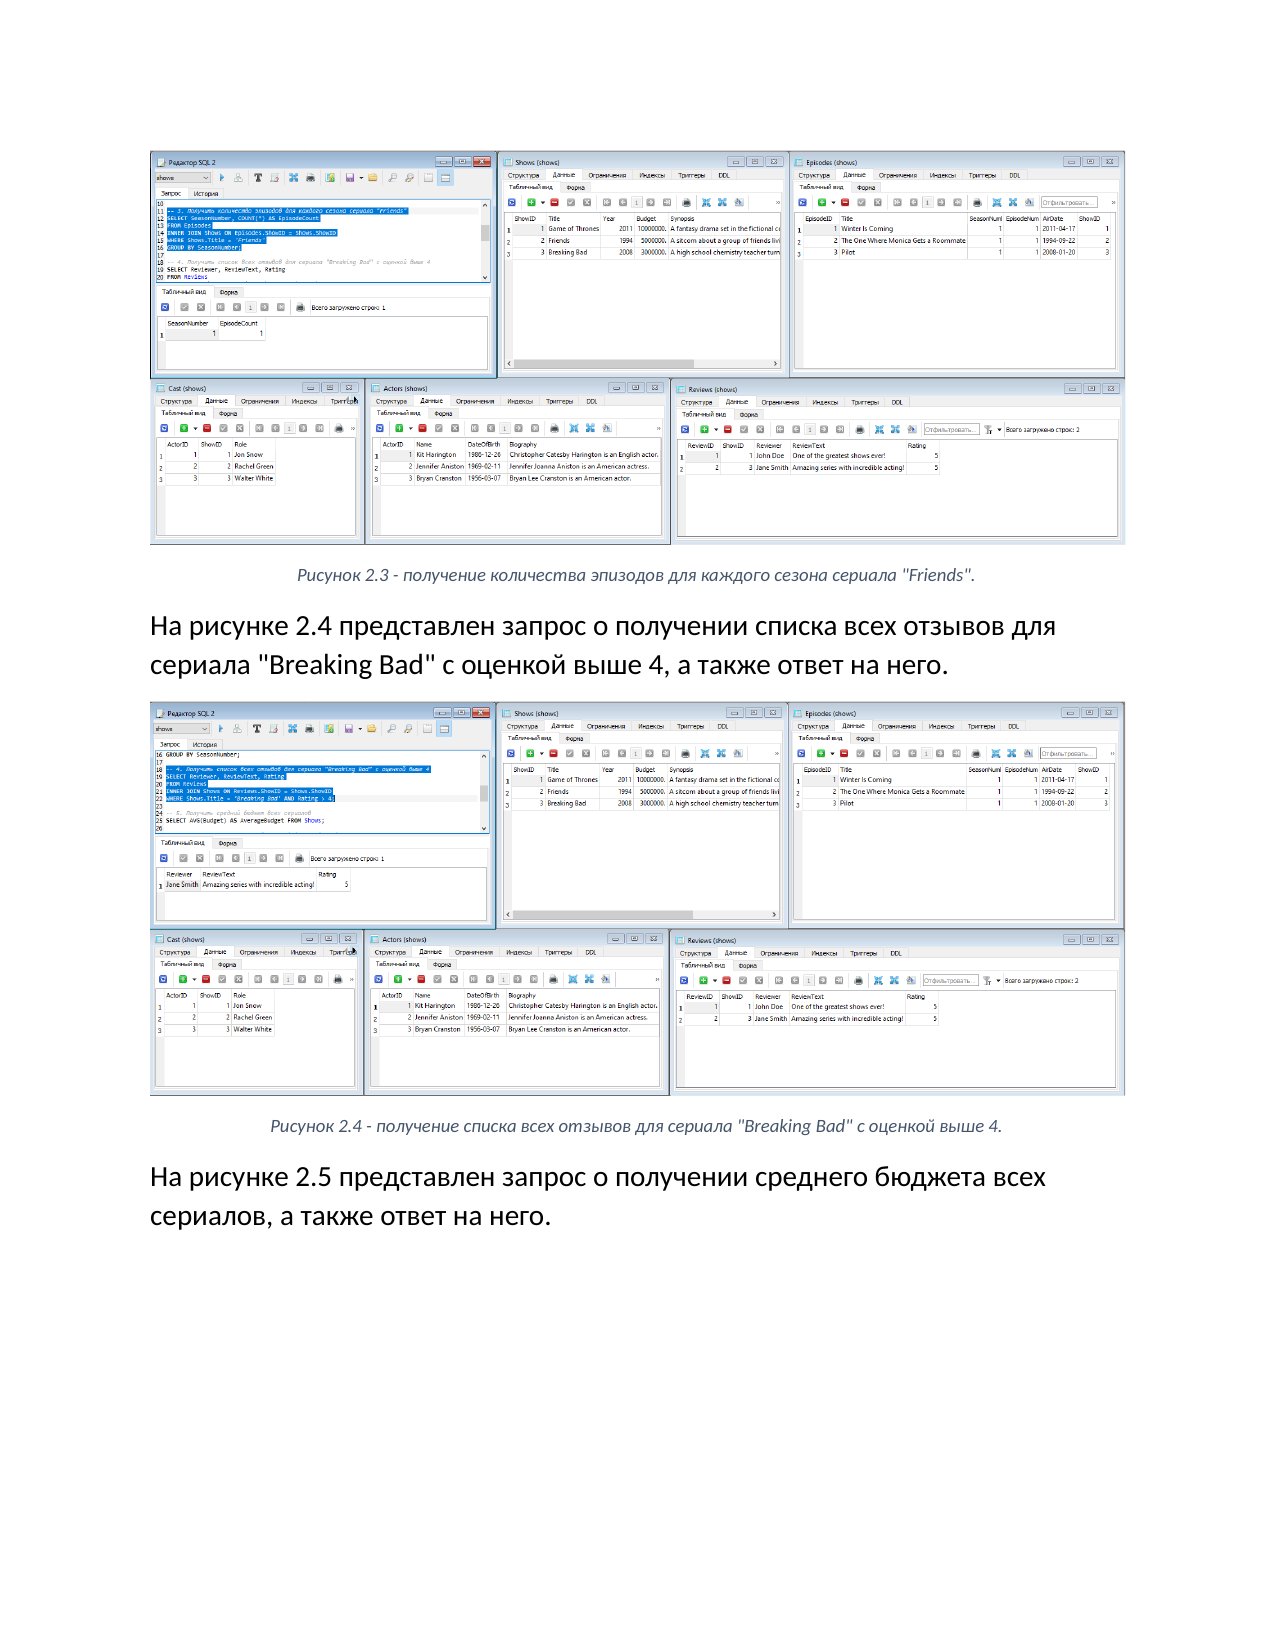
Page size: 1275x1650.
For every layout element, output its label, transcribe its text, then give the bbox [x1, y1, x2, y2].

text Рисунок 2.4 - получение списка всех отзывов для сериала "Breaking Bad" с оценкой выше 4. [150, 1114, 1125, 1137]
text На рисунке 2.4 представлен запрос о получении списка всех отзывов для сериала "Breaking Bad" с оценкой выше 4, а также ответ на него. [150, 607, 1125, 681]
picture [150, 150, 1125, 545]
text Рисунок 2.3 - получение количества эпизодов для каждого сезона сериала "Friends". [150, 564, 1125, 587]
picture [150, 701, 1125, 1096]
text На рисунке 2.5 представлен запрос о получении среднего бюджета всех сериалов, а также ответ на него. [150, 1158, 1125, 1232]
